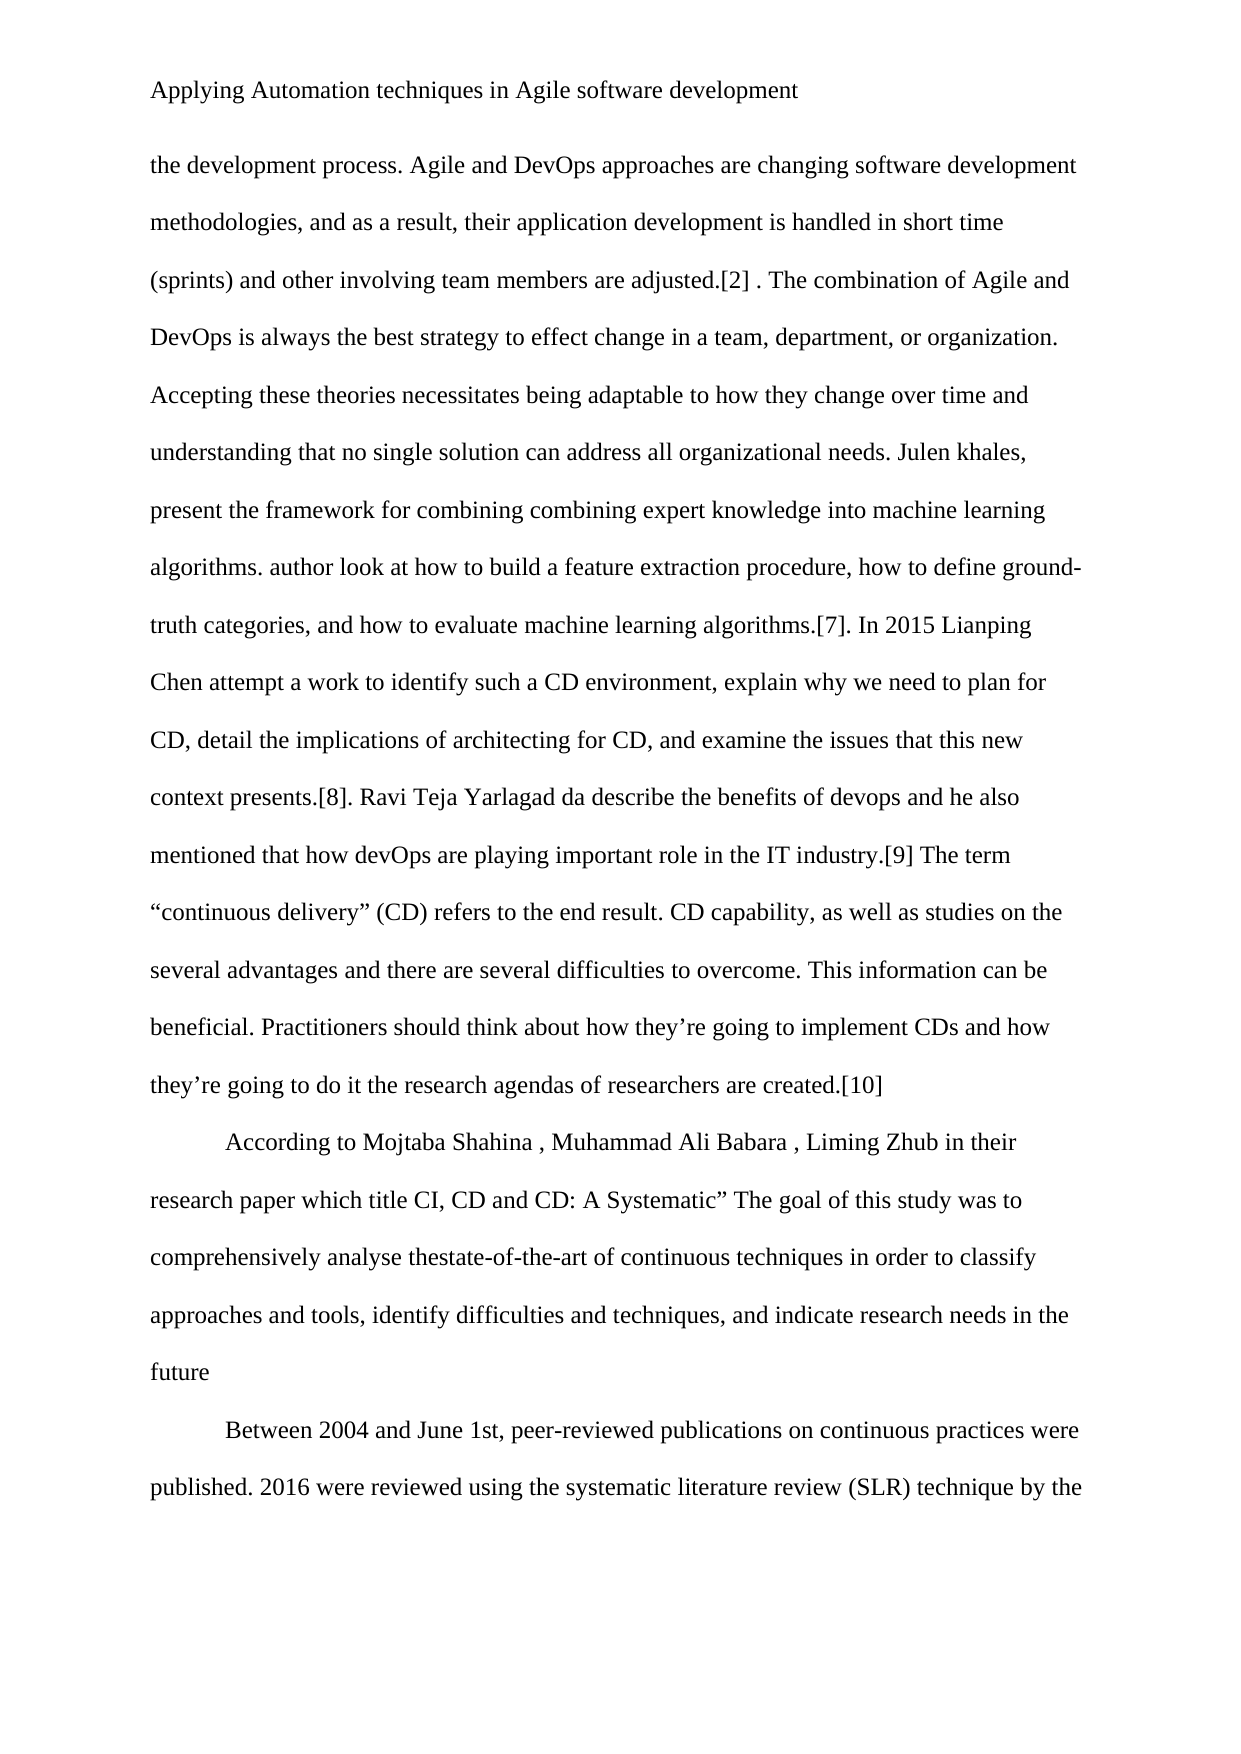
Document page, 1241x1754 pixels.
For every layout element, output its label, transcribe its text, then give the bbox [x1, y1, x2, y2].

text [150, 1415, 1090, 1501]
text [150, 150, 1090, 1099]
text According to Mojtaba Shahina , Muhammad Ali Babara , Liming Zhub in their research paper which title CI, CD and CD: A Systematic” The goal of this study was to comprehensively analyse thestate-of-the-art of continuous techniques in order to classify approaches and tools, identify difficulties and techniques, and indicate research needs in the future [150, 1127, 1090, 1386]
